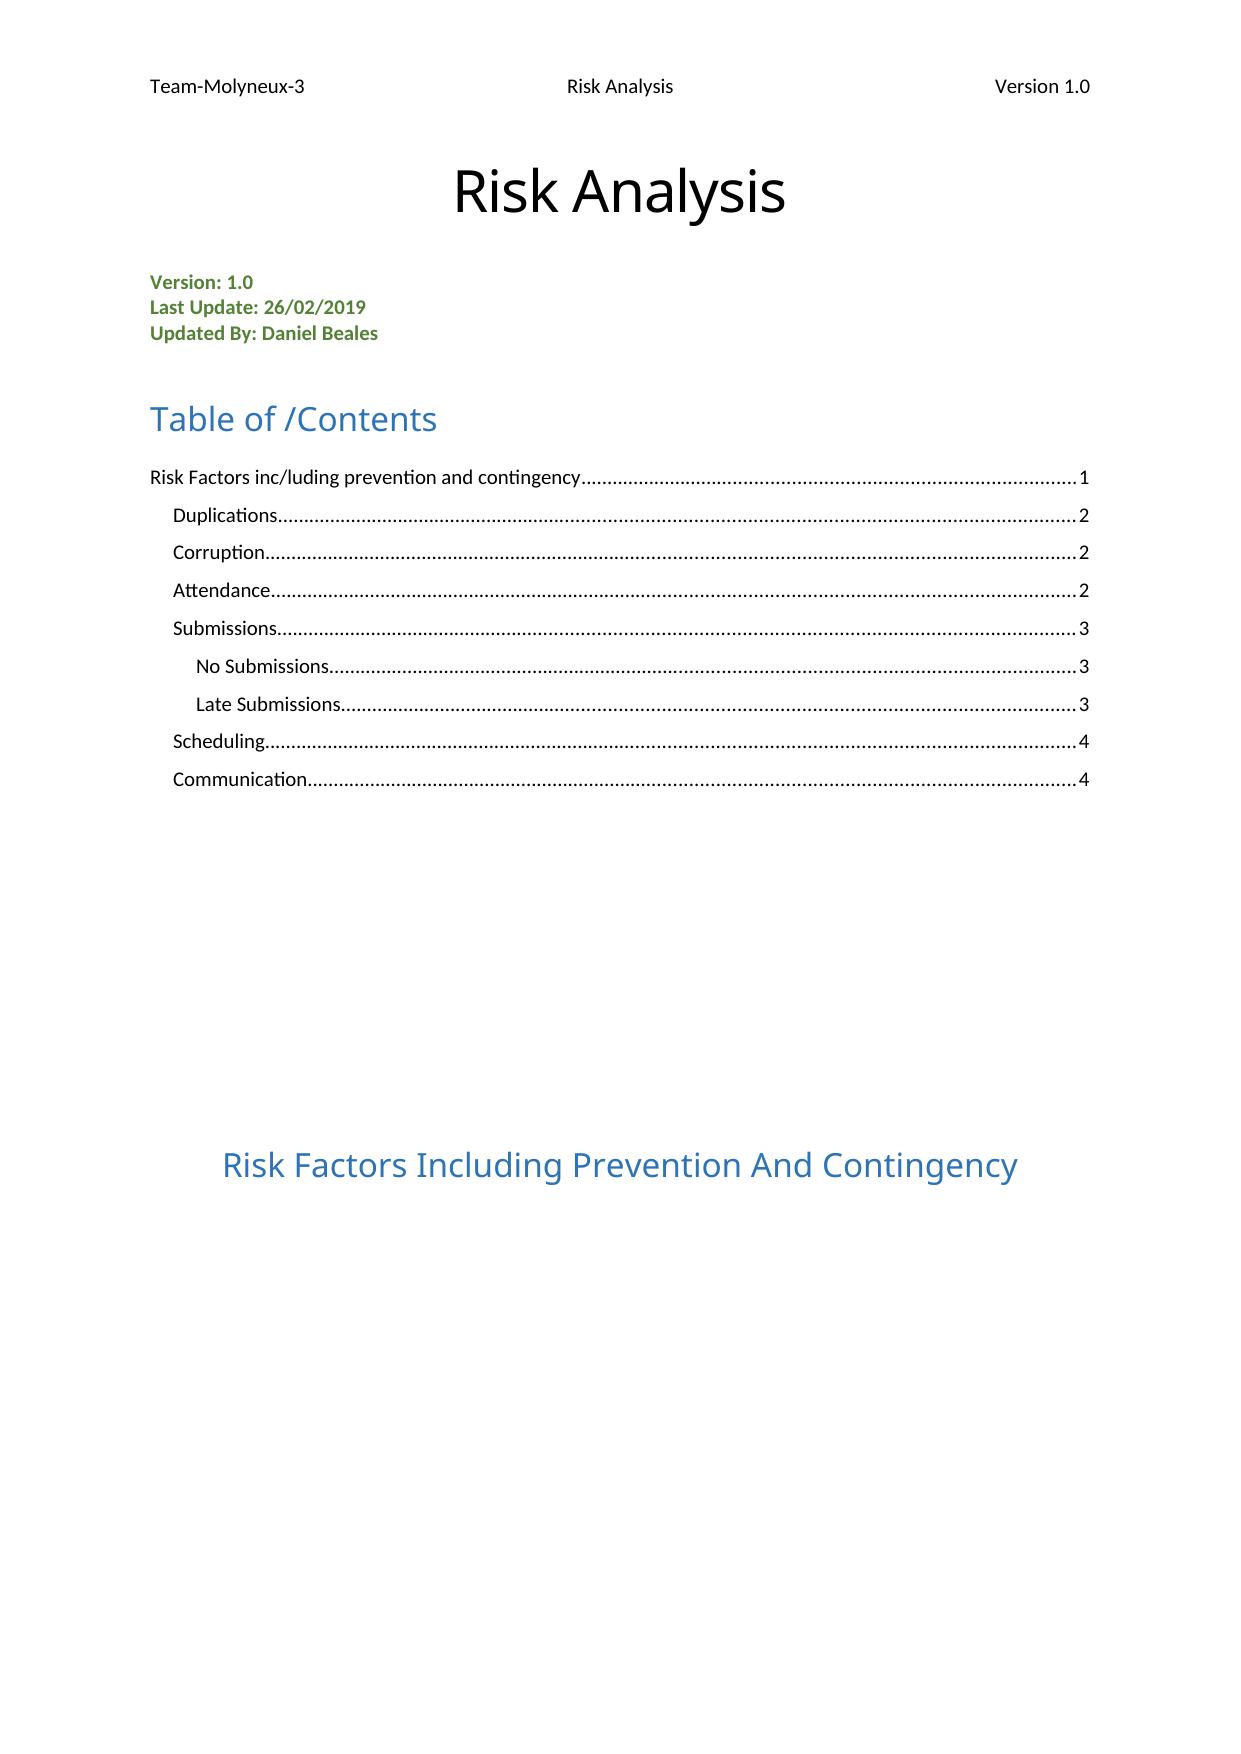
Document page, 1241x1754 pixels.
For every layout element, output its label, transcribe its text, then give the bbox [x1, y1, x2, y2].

title Risk Analysis [150, 150, 1090, 229]
text Updated By: Daniel Beales [150, 320, 1090, 345]
text Last Update: 26/02/2019 [150, 294, 1090, 320]
text Version: 1.0 [150, 269, 1090, 294]
subtitle Risk Factors Including Prevention And Contingency [150, 1141, 1090, 1187]
